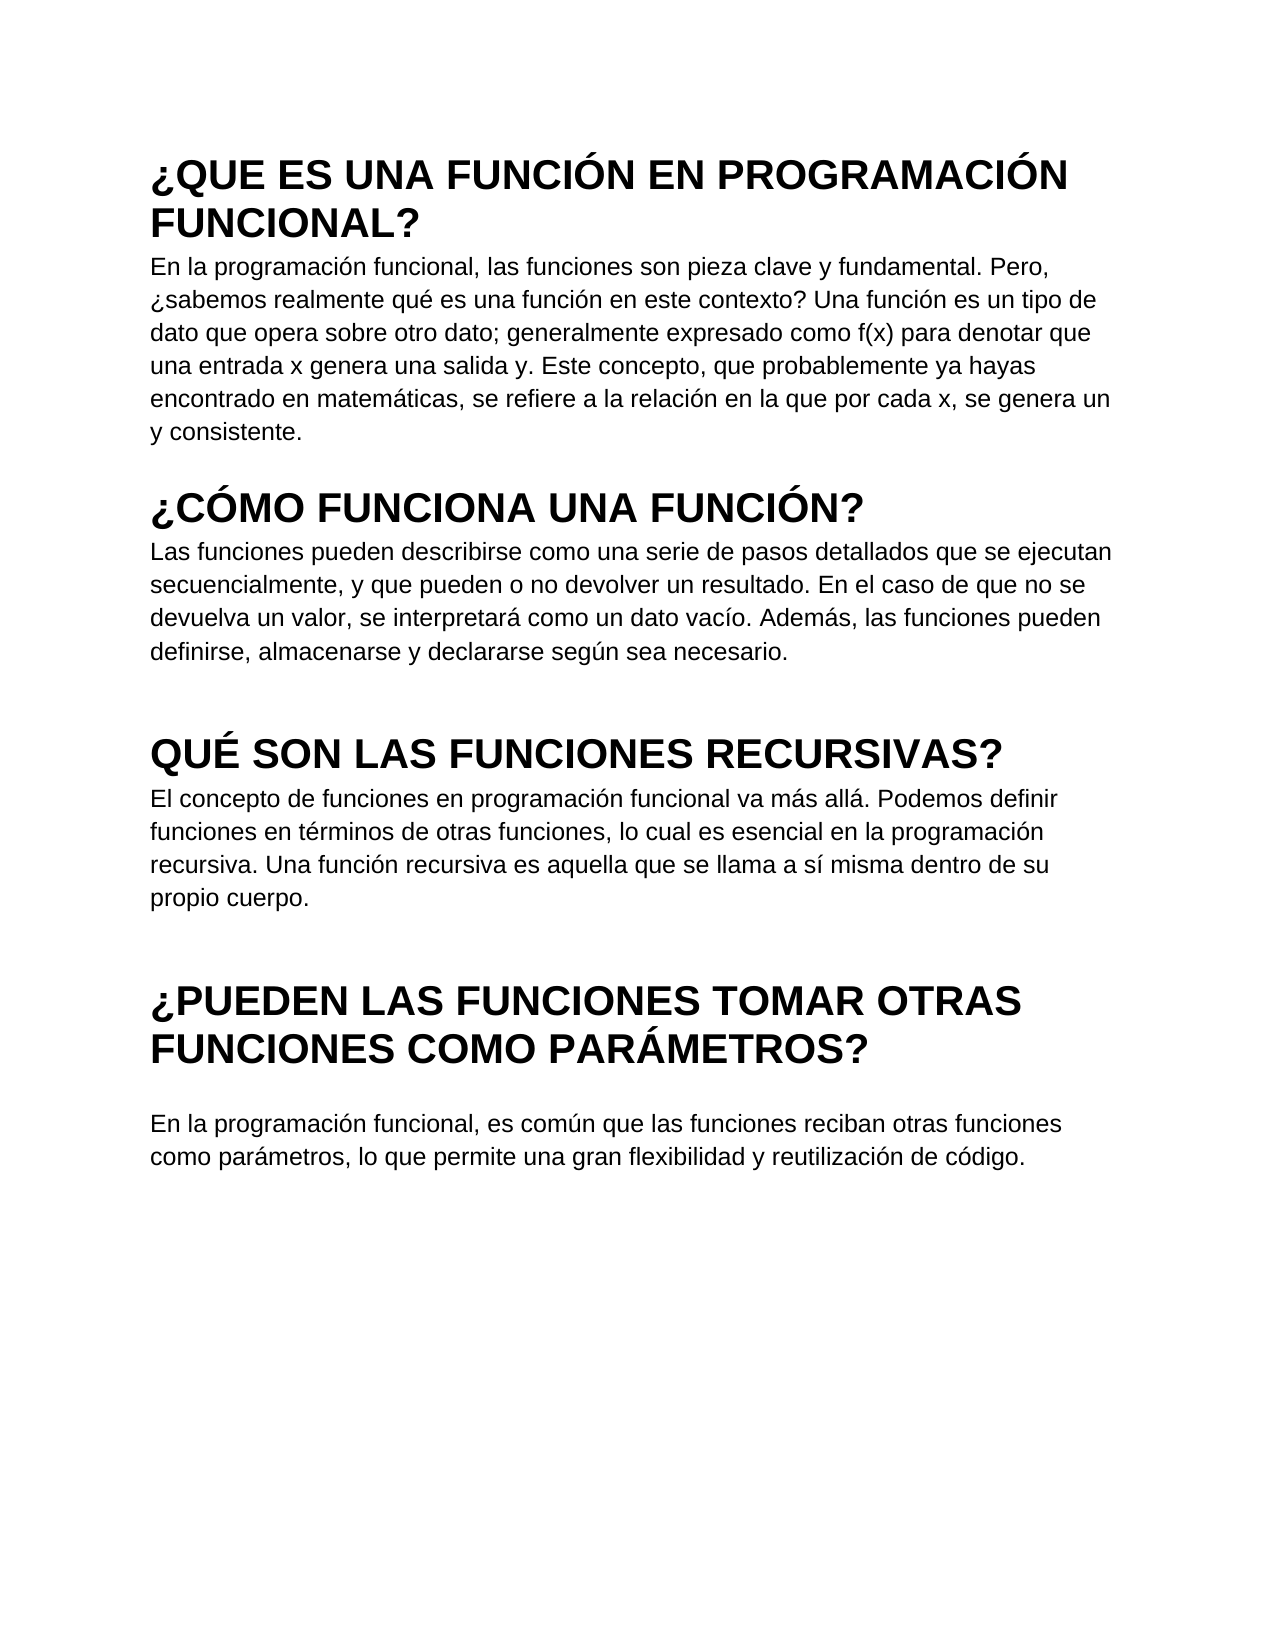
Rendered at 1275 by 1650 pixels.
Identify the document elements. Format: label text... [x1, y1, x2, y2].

text El concepto de funciones en programación funcional va más allá. Podemos definir funciones en términos de otras funciones, lo cual es esencial en la programación recursiva. Una función recursiva es aquella que se llama a sí misma dentro de su propio cuerpo. [150, 784, 1125, 912]
title ¿CÓMO FUNCIONA UNA FUNCIÓN? [150, 483, 1125, 531]
title QUÉ SON LAS FUNCIONES RECURSIVAS? [150, 730, 1125, 778]
text En la programación funcional, es común que las funciones reciban otras funciones como parámetros, lo que permite una gran flexibilidad y reutilización de código. [150, 1109, 1125, 1171]
text Las funciones pueden describirse como una serie de pasos detallados que se ejecutan secuencialmente, y que pueden o no devolver un resultado. En el caso de que no se devuelva un valor, se interpretará como un dato vacío. Además, las funciones pueden definirse, almacenarse y declararse según sea necesario. [150, 537, 1125, 665]
title ¿QUE ES UNA FUNCIÓN EN PROGRAMACIÓN FUNCIONAL? [150, 150, 1125, 246]
title ¿PUEDEN LAS FUNCIONES TOMAR OTRAS FUNCIONES COMO PARÁMETROS? [150, 977, 1125, 1072]
text En la programación funcional, las funciones son pieza clave y fundamental. Pero, ¿sabemos realmente qué es una función en este contexto? Una función es un tipo de dato que opera sobre otro dato; generalmente expresado como f(x) para denotar que una entrada x genera una salida y. Este concepto, que probablemente ya hayas encontrado en matemáticas, se refiere a la relación en la que por cada x, se genera un y consistente. [150, 252, 1125, 446]
